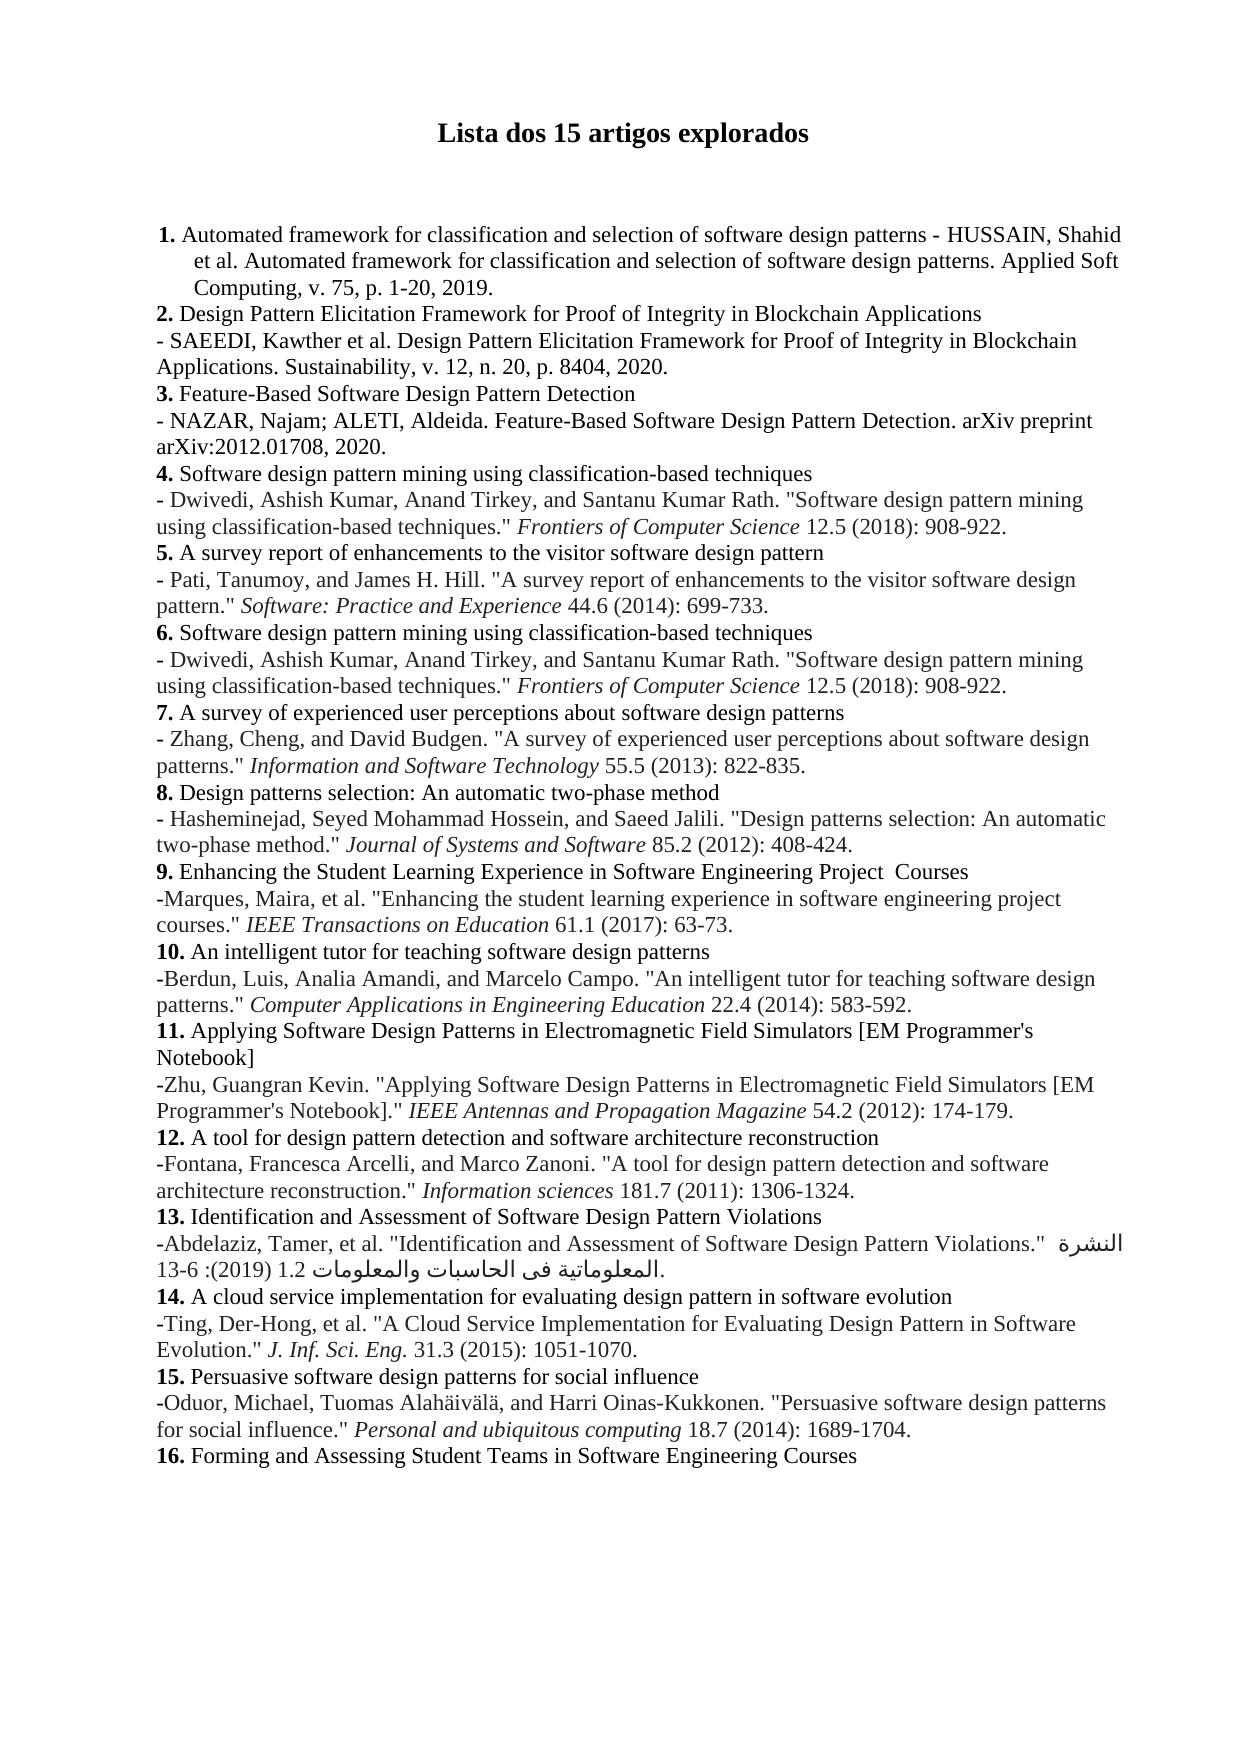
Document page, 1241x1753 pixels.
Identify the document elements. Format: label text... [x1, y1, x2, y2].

text 3. Feature-Based Software Design Pattern Detection [156, 380, 1129, 406]
text 12. A tool for design pattern detection and software architecture reconstruction [156, 1124, 1129, 1150]
text Lista dos 15 artigos explorados [118, 116, 1129, 148]
text 8. Design patterns selection: An automatic two-phase method [156, 778, 1129, 805]
text 10. An intelligent tutor for teaching software design patterns [156, 938, 1129, 964]
text 11. Applying Software Design Patterns in Electromagnetic Field Simulators [EM Programmer's Notebook] [156, 1018, 1129, 1070]
text 5. A survey report of enhancements to the visitor software design pattern [156, 539, 1129, 566]
text 1. Automated framework for classification and selection of software design patterns - HUSSAIN, Shahid et al. Automated framework for classification and selection of software design patterns. Applied Soft Computing, v. 75, p. 1-20, 2019. [158, 221, 1128, 300]
text -Abdelaziz, Tamer, et al. "Identification and Assessment of Software Design Pattern Violations." النشرة المعلوماتیة فی الحاسبات والمعلومات 1.2 (2019): 6-13.‎ [665, 1230, 1129, 1283]
text -Ting, Der-Hong, et al. "A Cloud Service Implementation for Evaluating Design Pattern in Software Evolution." J. Inf. Sci. Eng. 31.3 (2015): 1051-1070. [638, 1310, 1129, 1362]
text - Zhang, Cheng, and David Budgen. "A survey of experienced user perceptions about software design patterns." Information and Software Technology 55.5 (2013): 822-835. [806, 726, 1129, 778]
text - NAZAR, Najam; ALETI, Aldeida. Feature-Based Software Design Pattern Detection. arXiv preprint arXiv:2012.01708, 2020. [387, 407, 1129, 459]
text 6. Software design pattern mining using classification-based techniques [156, 619, 1129, 646]
text -Berdun, Luis, Analia Amandi, and Marcelo Campo. "An intelligent tutor for teaching software design patterns." Computer Applications in Engineering Education 22.4 (2014): 583-592. [156, 964, 1129, 1017]
text - Hasheminejad, Seyed Mohammad Hossein, and Saeed Jalili. "Design patterns selection: An automatic two-phase method." Journal of Systems and Software 85.2 (2012): 408-424. [853, 805, 1129, 858]
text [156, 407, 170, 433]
text 4. Software design pattern mining using classification-based techniques [156, 460, 1129, 486]
text 9. Enhancing the Student Learning Experience in Software Engineering Project Courses [156, 858, 1129, 884]
text -Oduor, Michael, Tuomas Alahäivälä, and Harri Oinas-Kukkonen. "Persuasive software design patterns for social influence." Personal and ubiquitous computing 18.7 (2014): 1689-1704. [912, 1389, 1129, 1442]
text 15. Persuasive software design patterns for social influence [156, 1363, 1129, 1389]
text 16. Forming and Assessing Student Teams in Software Engineering Courses [156, 1442, 1129, 1469]
text 14. A cloud service implementation for evaluating design pattern in software evolution [156, 1283, 1129, 1309]
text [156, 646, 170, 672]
text -Fontana, Francesca Arcelli, and Marco Zanoni. "A tool for design pattern detection and software architecture reconstruction." Information sciences 181.7 (2011): 1306-1324. [855, 1150, 1129, 1203]
text - Pati, Tanumoy, and James H. Hill. "A survey report of enhancements to the visitor software design pattern." Software: Practice and Experience 44.6 (2014): 699-733. [156, 566, 1129, 619]
text -Marques, Maira, et al. "Enhancing the student learning experience in software engineering project courses." IEEE Transactions on Education 61.1 (2017): 63-73. [733, 885, 1129, 938]
text 7. A survey of experienced user perceptions about software design patterns [156, 699, 1129, 725]
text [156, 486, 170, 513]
text 13. Identification and Assessment of Software Design Pattern Violations [156, 1203, 1129, 1230]
text 2. Design Pattern Elicitation Framework for Proof of Integrity in Blockchain Applications [156, 300, 1129, 327]
text - SAEEDI, Kawther et al. Design Pattern Elicitation Framework for Proof of Integrity in Blockchain Applications. Sustainability, v. 12, n. 20, p. 8404, 2020. [156, 327, 1129, 380]
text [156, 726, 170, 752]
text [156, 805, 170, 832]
